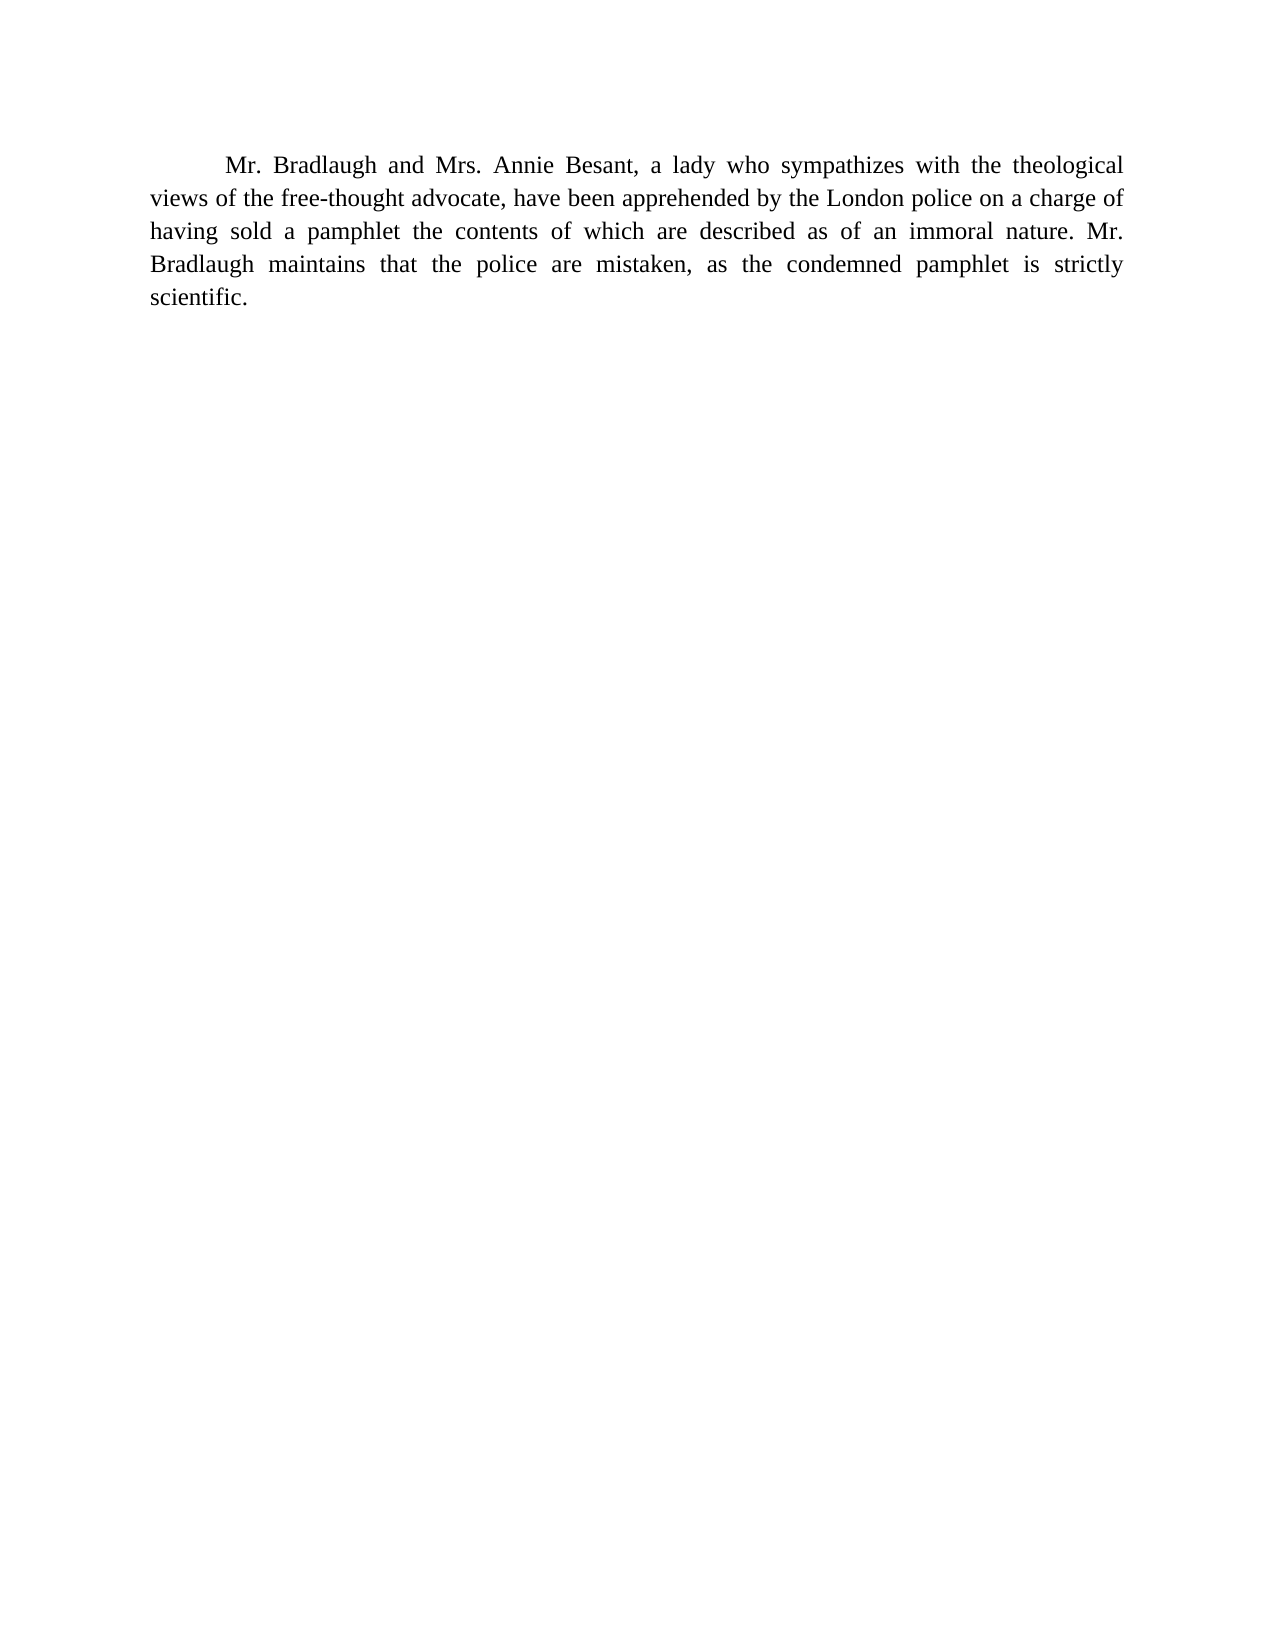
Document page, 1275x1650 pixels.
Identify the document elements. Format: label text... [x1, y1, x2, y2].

text Mr. Bradlaugh and Mrs. Annie Besant, a lady who sympathizes with the theological views of the free-thought advocate, have been apprehended by the London police on a charge of having sold a pamphlet the contents of which are described as of an immoral nature. Mr. Bradlaugh maintains that the police are mistaken, as the condemned pamphlet is strictly scientific. [150, 150, 1125, 311]
